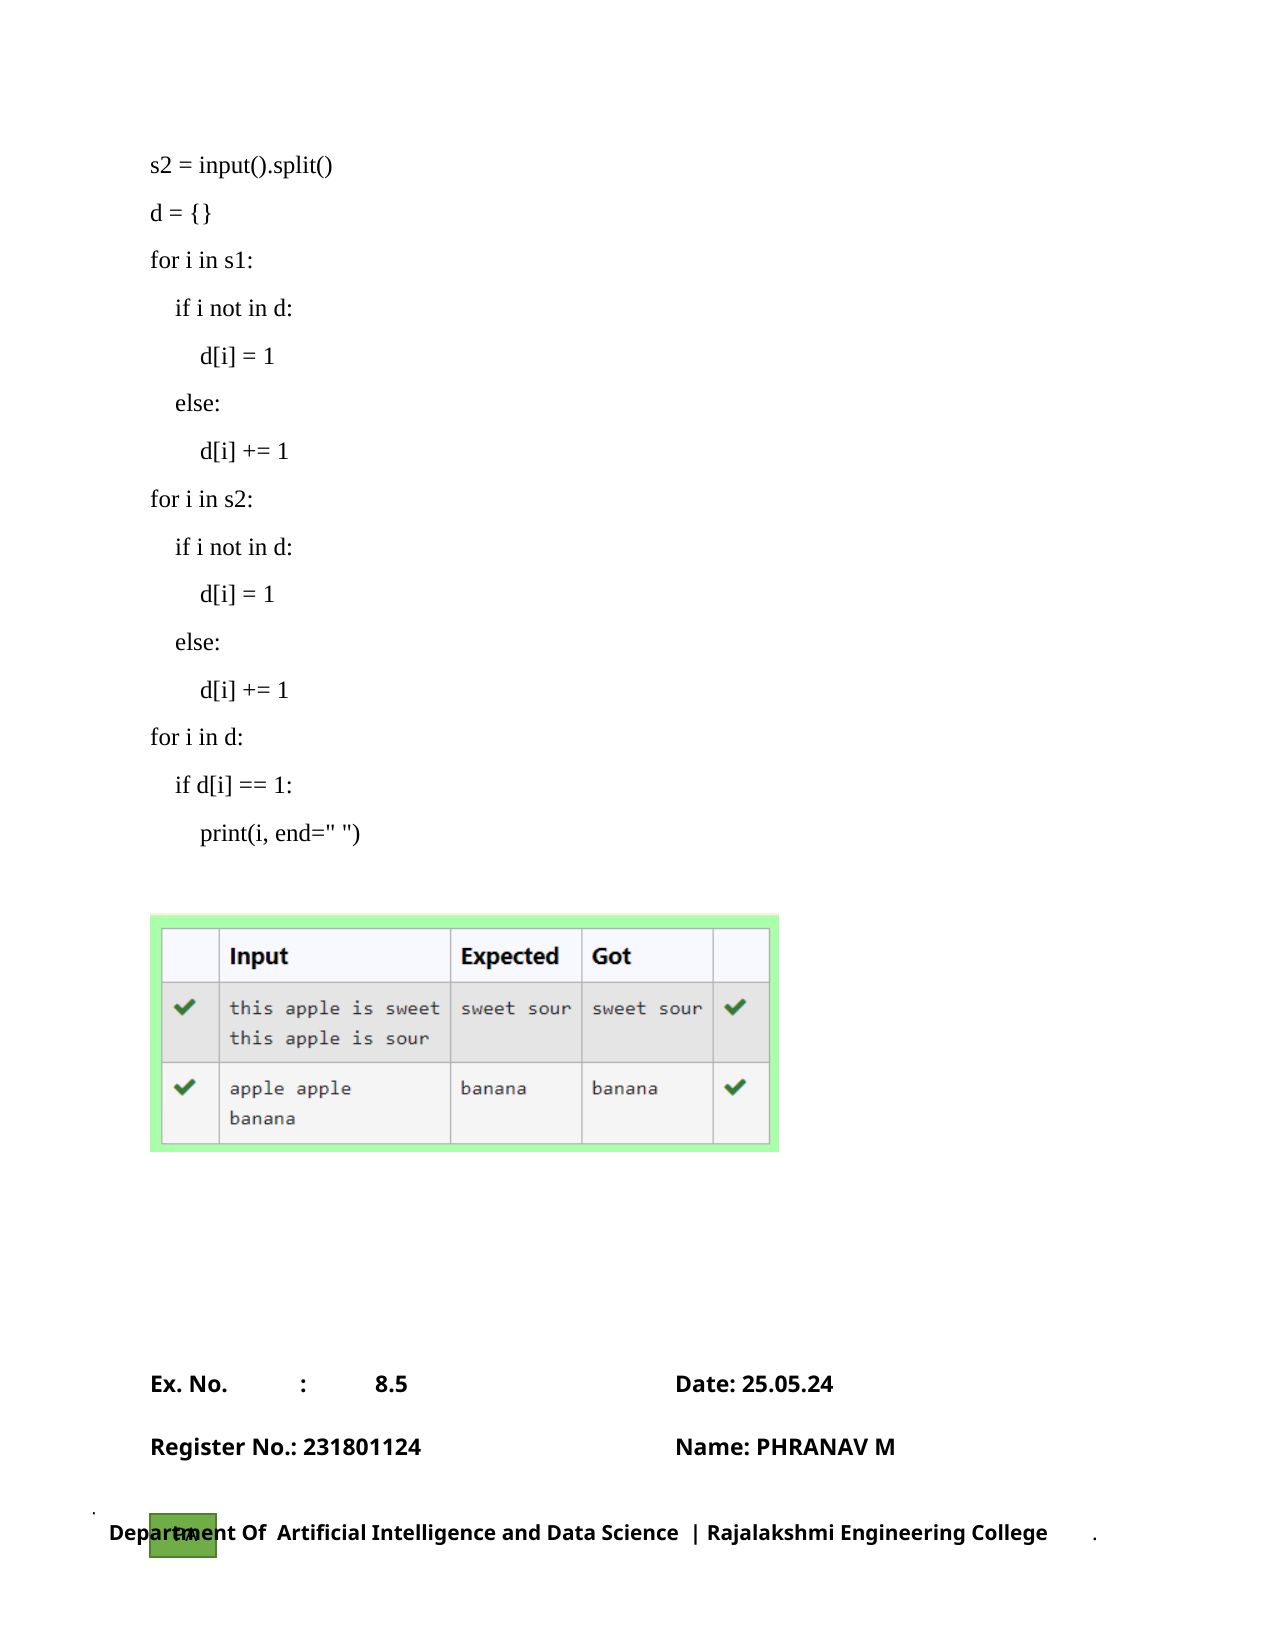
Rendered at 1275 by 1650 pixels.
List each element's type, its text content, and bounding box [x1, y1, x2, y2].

text if d[i] == 1: [150, 770, 1125, 799]
text d[i] += 1 [150, 675, 1125, 703]
text for i in s1: [150, 245, 1125, 274]
text d[i] = 1 [150, 579, 1125, 608]
text if i not in d: [150, 293, 1125, 322]
text d[i] += 1 [150, 436, 1125, 465]
text Register No.: 231801124 Name: PHRANAV M [150, 1431, 1125, 1462]
text else: [150, 388, 1125, 417]
picture [150, 913, 779, 1152]
text for i in s2: [150, 484, 1125, 513]
text print(i, end=" ") [150, 818, 1125, 847]
text d[i] = 1 [150, 341, 1125, 369]
text d = {} [150, 198, 1125, 226]
text for i in d: [150, 722, 1125, 751]
text if i not in d: [150, 532, 1125, 560]
text s2 = input().split() [150, 150, 1125, 179]
text else: [150, 627, 1125, 656]
text Ex. No. : 8.5 Date: 25.05.24 [150, 1368, 1125, 1399]
